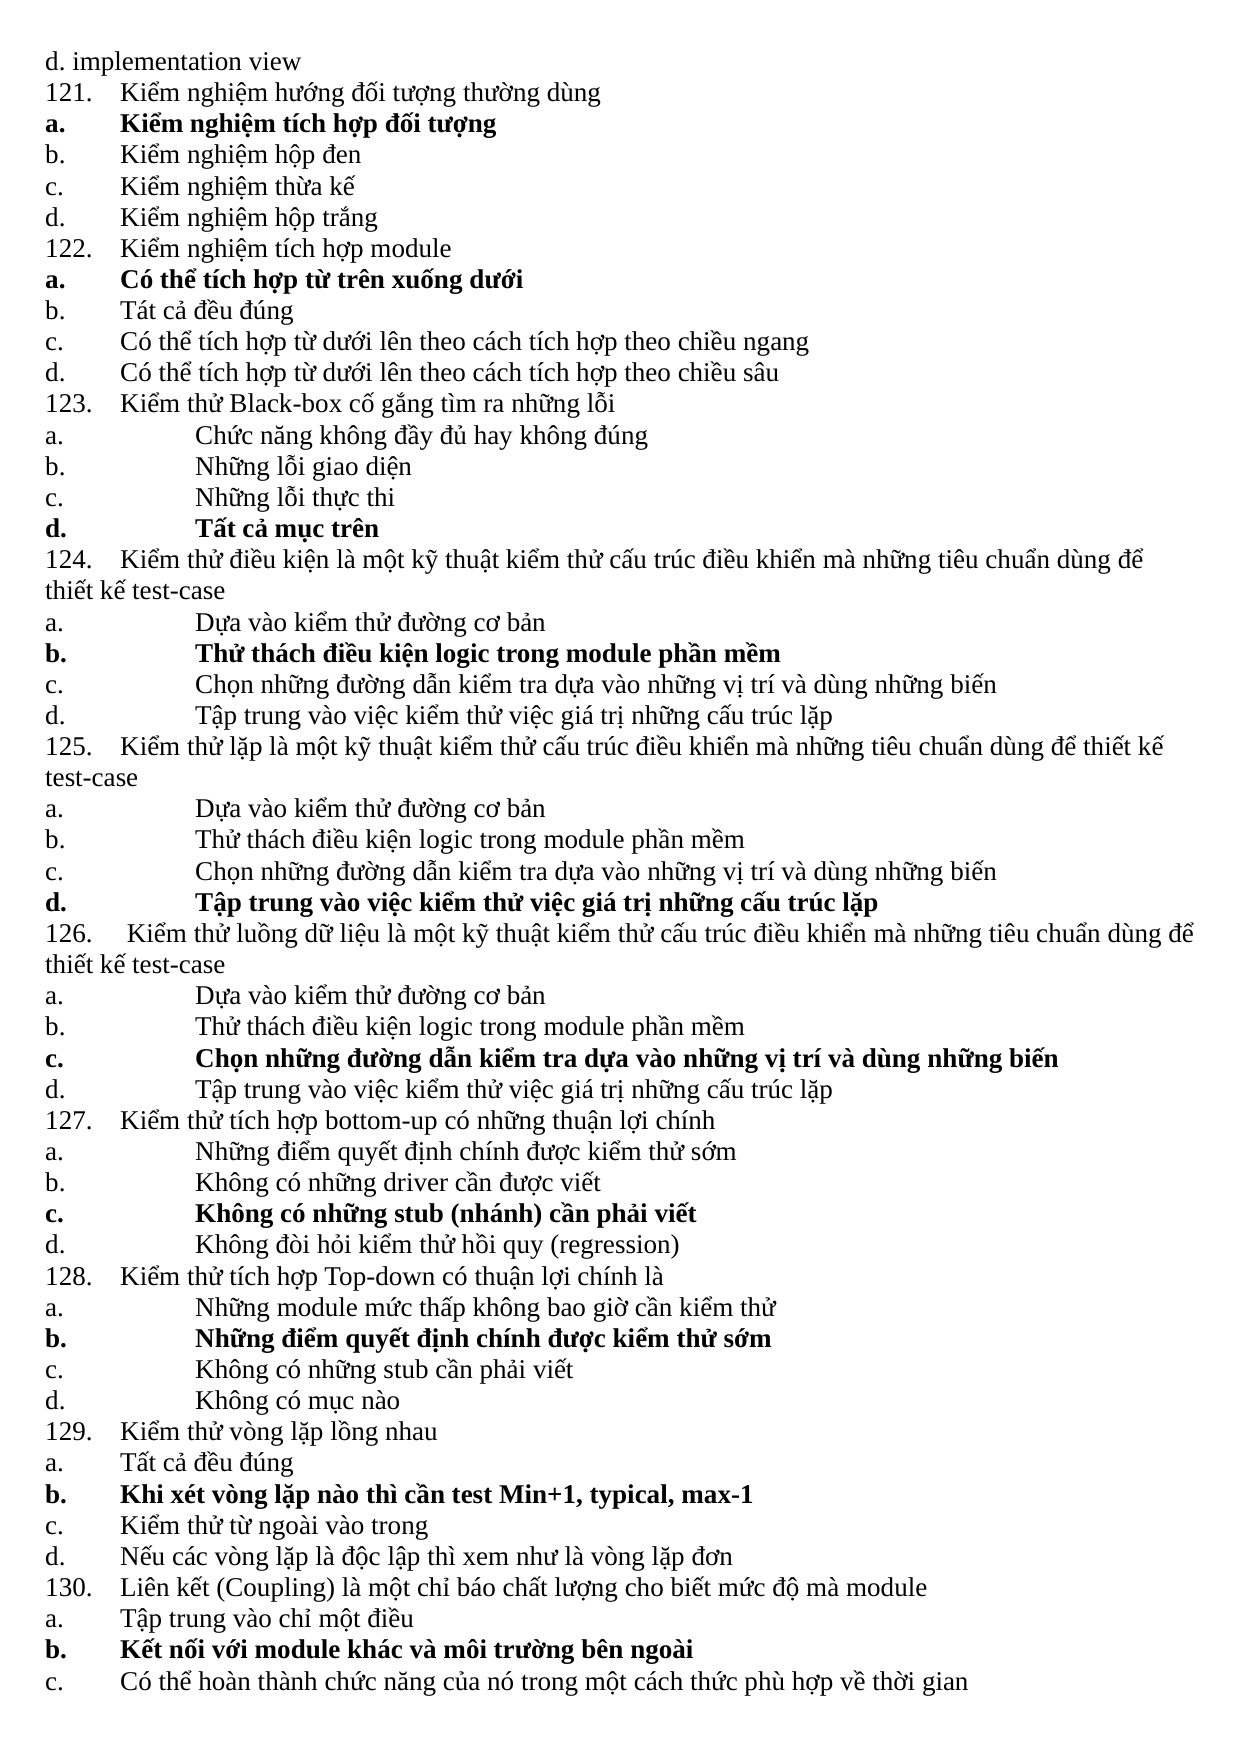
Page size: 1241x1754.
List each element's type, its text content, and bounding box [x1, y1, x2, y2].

list Tất cả mục trên [45, 512, 1195, 543]
list Kiểm thử từ ngoài vào trong [45, 1509, 1195, 1540]
list Có thể hoàn thành chức năng của nó trong một cách thức phù hợp về thời gian [45, 1664, 1195, 1696]
list Kiểm thử luồng dữ liệu là một kỹ thuật kiểm thử cấu trúc điều khiển mà những tiêu chuẩn dùng để thiết kế test-case [45, 917, 1195, 979]
list Tất cả đều đúng [45, 1447, 1195, 1478]
list Dựa vào kiểm thử đường cơ bản [45, 979, 1195, 1011]
list Kiểm thử vòng lặp lồng nhau [45, 1415, 1195, 1447]
list Chọn những đường dẫn kiểm tra dựa vào những vị trí và dùng những biến [45, 668, 1195, 699]
list Kiểm nghiệm hướng đối tượng thường dùng [45, 76, 1195, 107]
list Những lỗi giao diện [45, 450, 1195, 481]
list Kiểm thử lặp là một kỹ thuật kiểm thử cấu trúc điều khiển mà những tiêu chuẩn dùng để thiết kế test-case [45, 730, 1195, 792]
list Kiểm thử tích hợp bottom-up có những thuận lợi chính [45, 1104, 1195, 1135]
list Tập trung vào chỉ một điều [45, 1602, 1195, 1633]
list Kiểm thử Black-box cố gắng tìm ra những lỗi [45, 388, 1195, 419]
list Thử thách điều kiện logic trong module phần mềm [45, 1011, 1195, 1042]
list Tập trung vào việc kiểm thử việc giá trị những cấu trúc lặp [45, 1073, 1195, 1104]
list Nếu các vòng lặp là độc lập thì xem như là vòng lặp đơn [45, 1540, 1195, 1571]
list Chức năng không đầy đủ hay không đúng [45, 419, 1195, 450]
list Kiểm nghiệm hộp trắng [45, 201, 1195, 232]
list Tập trung vào việc kiểm thử việc giá trị những cấu trúc lặp [45, 886, 1195, 917]
list Kiểm nghiệm tích hợp module [45, 232, 1195, 263]
list Thử thách điều kiện logic trong module phần mềm [45, 824, 1195, 855]
list Có thể tích hợp từ dưới lên theo cách tích hợp theo chiều ngang [45, 325, 1195, 356]
list Kết nối với module khác và môi trường bên ngoài [45, 1633, 1195, 1664]
list Không có những stub cần phải viết [45, 1353, 1195, 1384]
list Dựa vào kiểm thử đường cơ bản [45, 606, 1195, 637]
list Không có những stub (nhánh) cần phải viết [45, 1197, 1195, 1228]
list Không có mục nào [45, 1384, 1195, 1415]
list Chọn những đường dẫn kiểm tra dựa vào những vị trí và dùng những biến [45, 855, 1195, 886]
list Kiểm nghiệm thừa kế [45, 169, 1195, 201]
list Những điểm quyết định chính được kiểm thử sớm [45, 1322, 1195, 1353]
list Thử thách điều kiện logic trong module phần mềm [45, 637, 1195, 668]
list Liên kết (Coupling) là một chỉ báo chất lượng cho biết mức độ mà module [45, 1571, 1195, 1602]
list Những lỗi thực thi [45, 481, 1195, 512]
list Kiểm thử điều kiện là một kỹ thuật kiểm thử cấu trúc điều khiển mà những tiêu chuẩn dùng để thiết kế test-case [45, 543, 1195, 606]
list Dựa vào kiểm thử đường cơ bản [45, 792, 1195, 824]
list Không đòi hỏi kiểm thử hồi quy (regression) [45, 1228, 1195, 1260]
list Có thể tích hợp từ dưới lên theo cách tích hợp theo chiều sâu [45, 356, 1195, 388]
list Kiểm nghiệm hộp đen [45, 138, 1195, 169]
list Tát cả đều đúng [45, 294, 1195, 325]
list Kiểm thử tích hợp Top-down có thuận lợi chính là [45, 1260, 1195, 1291]
list Chọn những đường dẫn kiểm tra dựa vào những vị trí và dùng những biến [45, 1042, 1195, 1073]
list Khi xét vòng lặp nào thì cần test Min+1, typical, max-1 [45, 1478, 1195, 1509]
list Có thể tích hợp từ trên xuống dưới [45, 263, 1195, 294]
list Những điểm quyết định chính được kiểm thử sớm [45, 1135, 1195, 1166]
list Không có những driver cần được viết [45, 1166, 1195, 1197]
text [45, 45, 1195, 76]
list Kiểm nghiệm tích hợp đối tượng [45, 107, 1195, 138]
list Tập trung vào việc kiểm thử việc giá trị những cấu trúc lặp [45, 699, 1195, 730]
list Những module mức thấp không bao giờ cần kiểm thử [45, 1291, 1195, 1322]
